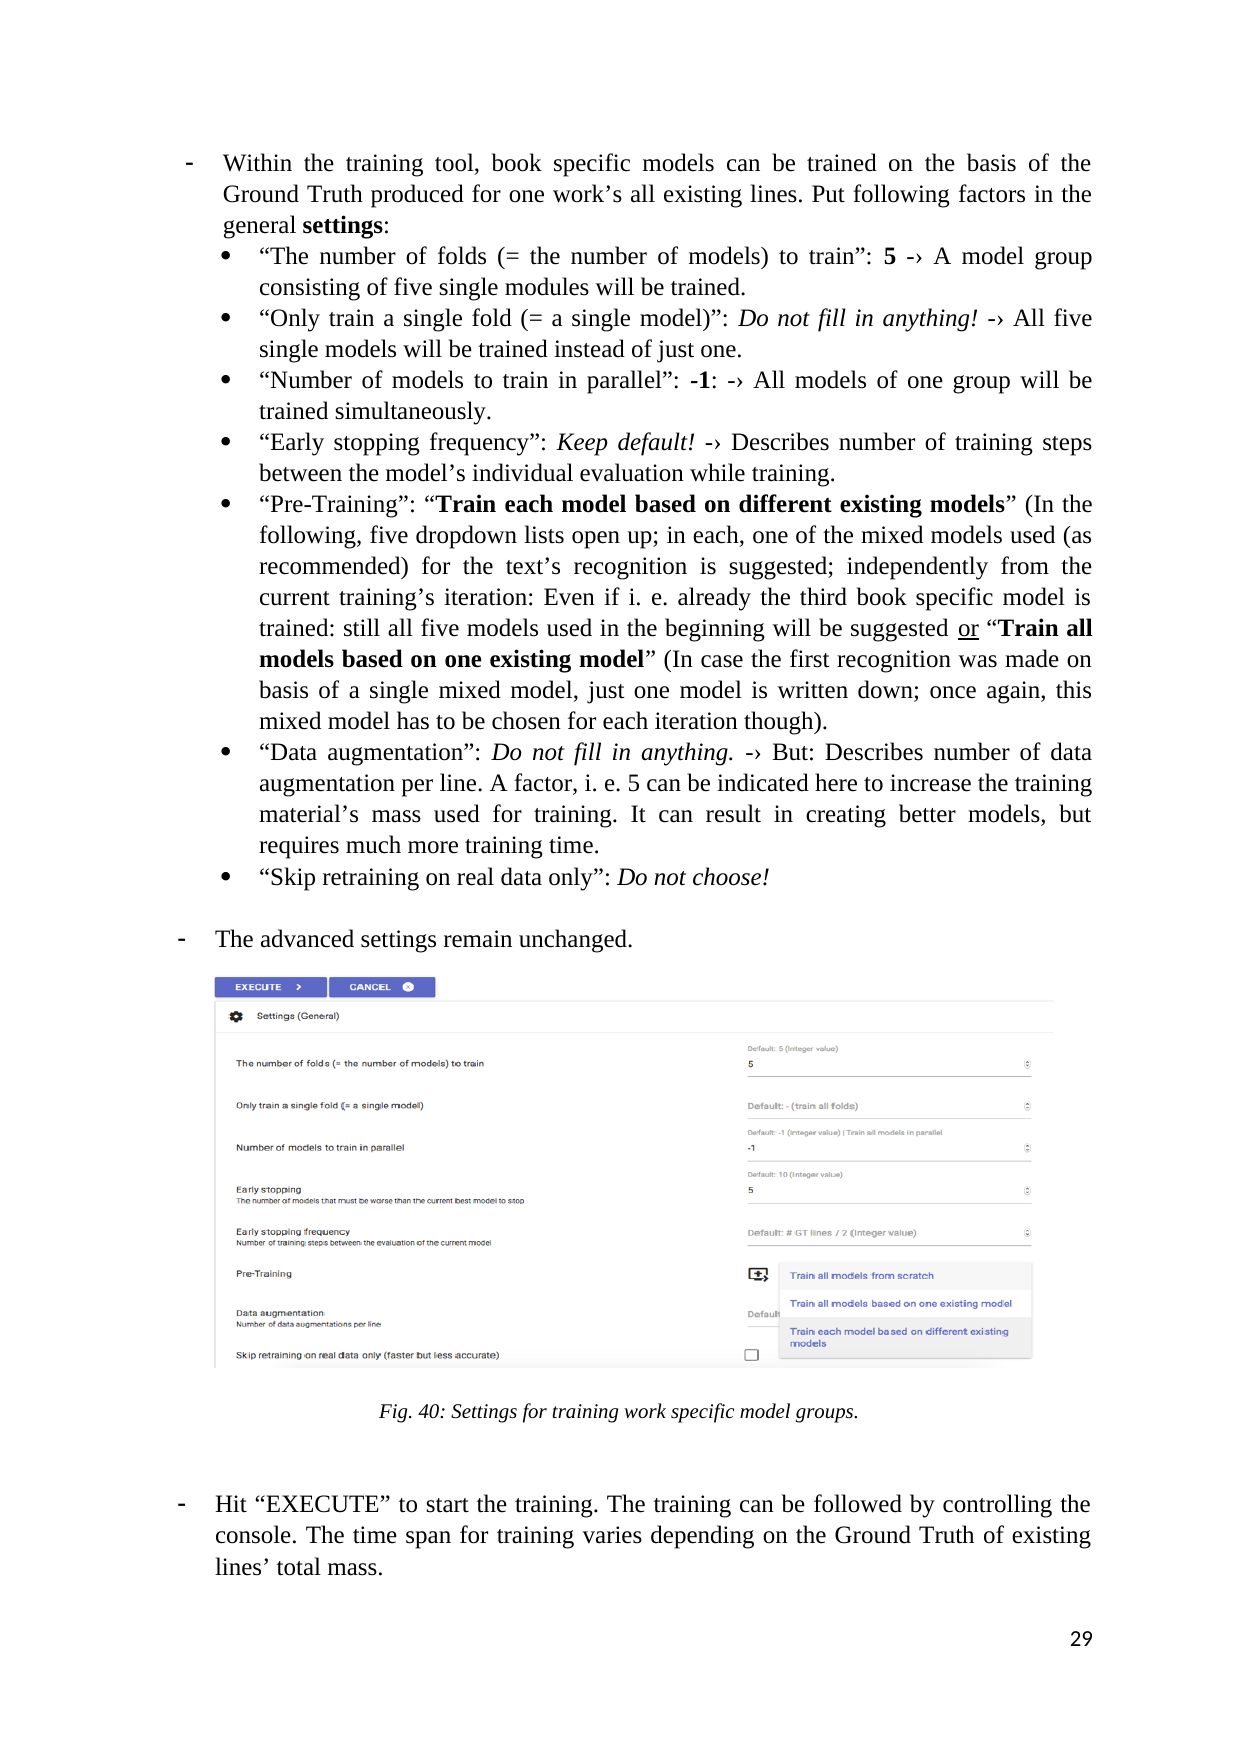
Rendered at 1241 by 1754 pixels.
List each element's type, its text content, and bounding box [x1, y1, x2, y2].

list “Early stopping frequency”: Keep default! -› Describes number of training steps between the model’s individual evaluation while training. [221, 427, 1093, 487]
picture [211, 974, 1053, 1367]
list Hit “EXECUTE” to start the training. The training can be followed by controlling the console. The time span for training varies depending on the Ground Truth of existing lines’ total mass. [177, 1489, 1093, 1580]
list “Only train a single fold (= a single model)”: Do not fill in anything! -› All five single models will be trained instead of just one. [221, 303, 1093, 363]
text Fig. 40: Settings for training work specific model groups. [148, 1399, 1093, 1423]
list “Pre-Training”: “Train each model based on different existing models” (In the following, five dropdown lists open up; in each, one of the mixed models used (as recommended) for the text’s recognition is suggested; independently from the current training’s iteration: Even if i. e. already the third book specific model is trained: still all five models used in the beginning will be suggested or “Train all models based on one existing model” (In case the first recognition was made on basis of a single mixed model, just one model is written down; once again, this mixed model has to be chosen for each iteration though). [221, 489, 1093, 735]
list Within the training tool, book specific models can be trained on the basis of the Ground Truth produced for one work’s all existing lines. Put following factors in the general settings: [185, 148, 1093, 238]
list “The number of folds (= the number of models) to train”: 5 -› A model group consisting of five single modules will be trained. [221, 241, 1093, 301]
list “Number of models to train in parallel”: -1: -› All models of one group will be trained simultaneously. [221, 365, 1093, 425]
list “Data augmentation”: Do not fill in anything. -› But: Describes number of data augmentation per line. A factor, i. e. 5 can be indicated here to increase the training material’s mass used for training. It can result in creating better models, but requires much more training time. [221, 737, 1093, 859]
list “Skip retraining on real data only”: Do not choose! [221, 862, 1093, 890]
list The advanced settings remain unchanged. [177, 924, 1093, 952]
